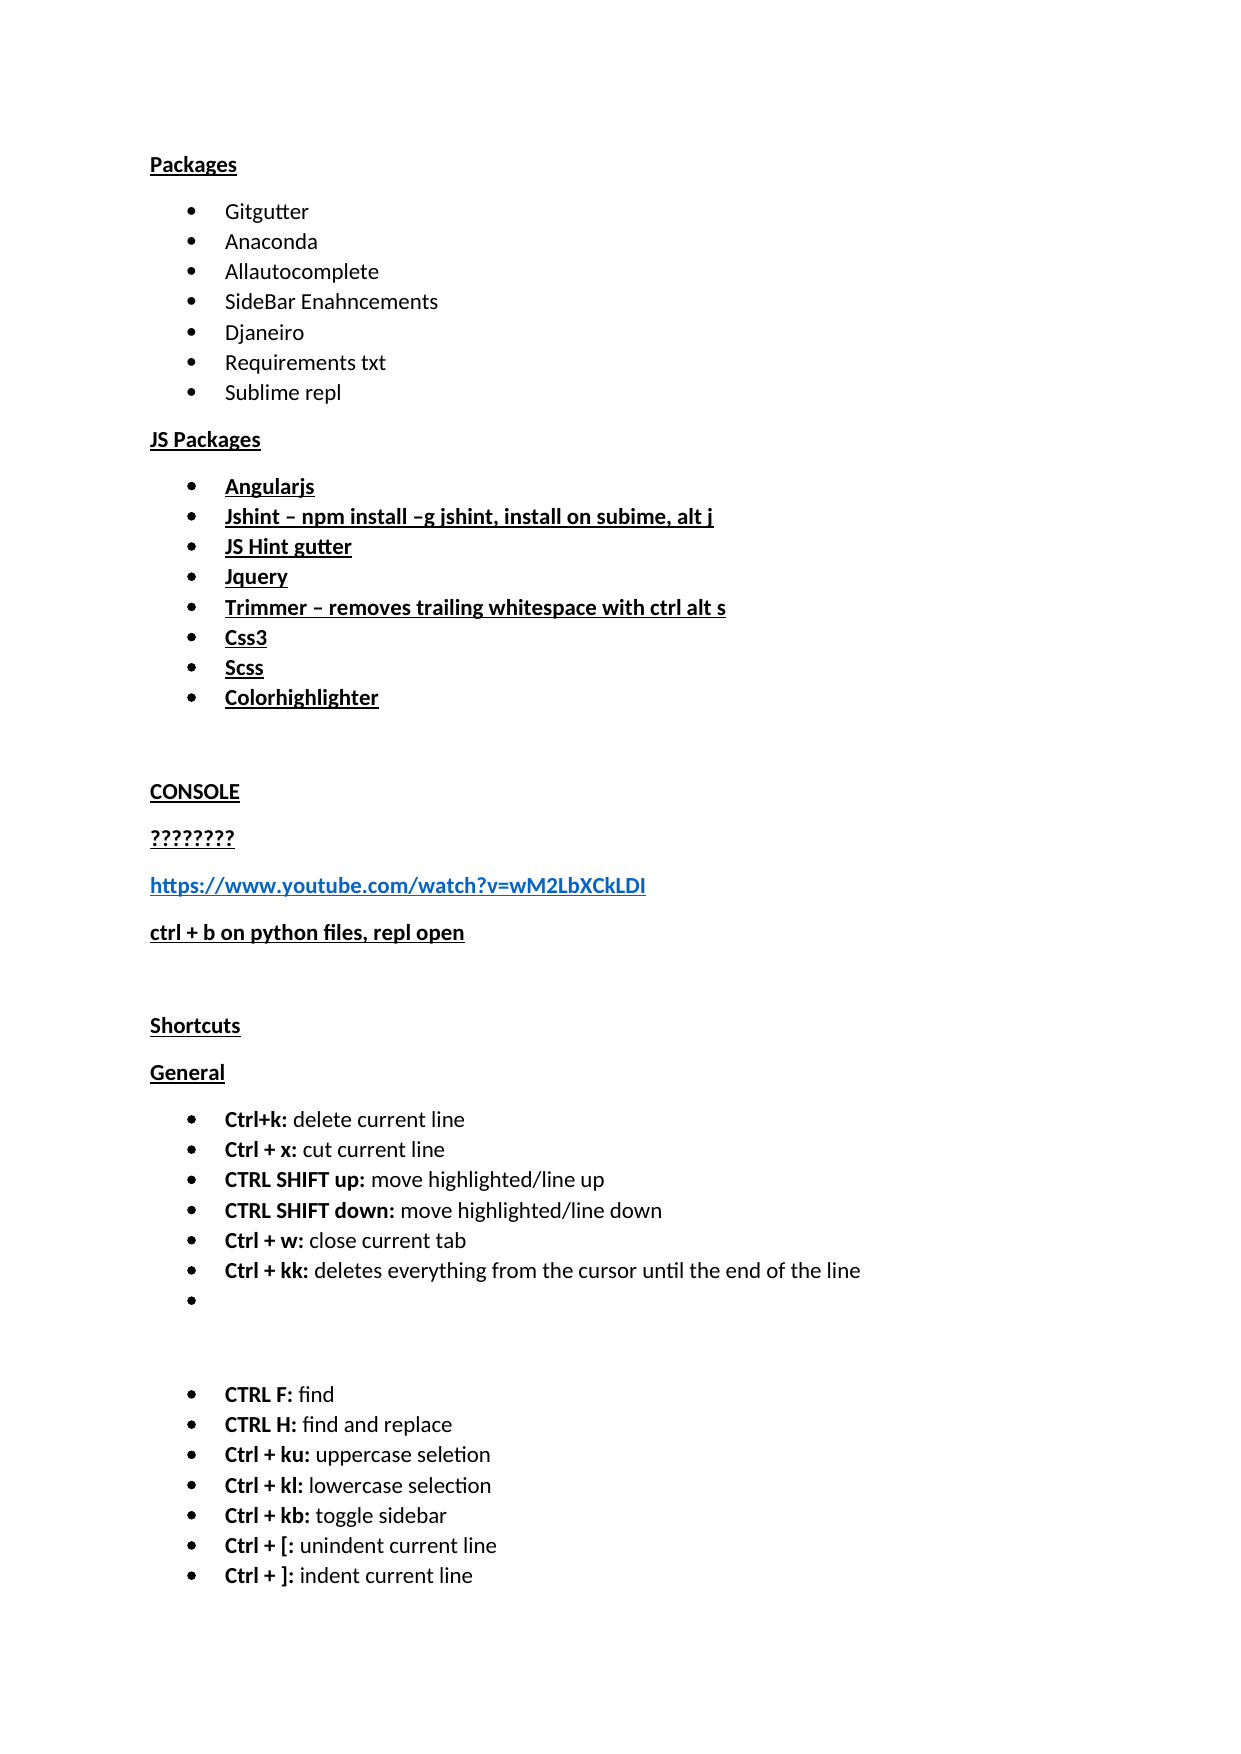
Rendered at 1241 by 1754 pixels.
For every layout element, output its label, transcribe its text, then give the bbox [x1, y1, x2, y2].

list CTRL SHIFT down: move highlighted/line down [187, 1196, 1090, 1224]
list Css3 [187, 623, 1090, 651]
text General [150, 1058, 1090, 1086]
list Colorhighlighter [187, 683, 1090, 711]
list CTRL H: find and replace [187, 1410, 1090, 1438]
list Djaneiro [187, 318, 1090, 346]
list Ctrl + x: cut current line [187, 1135, 1090, 1163]
list JS Hint gutter [187, 532, 1090, 560]
list Scss [187, 653, 1090, 681]
text Packages [150, 150, 1090, 178]
list Ctrl + kk: deletes everything from the cursor until the end of the line [187, 1256, 1090, 1284]
text CONSOLE [150, 777, 1090, 805]
list Gitgutter [187, 197, 1090, 225]
list Sublime repl [187, 378, 1090, 406]
list Ctrl + ku: uppercase seletion [187, 1441, 1090, 1469]
text JS Packages [150, 425, 1090, 453]
list Trimmer – removes trailing whitespace with ctrl alt s [187, 593, 1090, 621]
list Ctrl+k: delete current line [187, 1105, 1090, 1133]
list Allautocomplete [187, 257, 1090, 285]
list CTRL SHIFT up: move highlighted/line up [187, 1166, 1090, 1194]
text Shortcuts [150, 1011, 1090, 1039]
list Anaconda [187, 227, 1090, 255]
text ???????? [150, 824, 1090, 852]
list Jshint – npm install –g jshint, install on subime, alt j [187, 502, 1090, 530]
list CTRL F: find [187, 1380, 1090, 1408]
list Ctrl + kb: toggle sidebar [187, 1501, 1090, 1529]
list Angularjs [187, 472, 1090, 500]
list Ctrl + kl: lowercase selection [187, 1471, 1090, 1499]
list Ctrl + w: close current tab [187, 1226, 1090, 1254]
list SideBar Enahncements [187, 287, 1090, 316]
text https://www.youtube.com/watch?v=wM2LbXCkLDI [150, 871, 1090, 899]
text ctrl + b on python files, repl open [150, 918, 1090, 946]
list Ctrl + [: unindent current line [187, 1531, 1090, 1559]
list Requirements txt [187, 348, 1090, 376]
list Jquery [187, 562, 1090, 591]
list Ctrl + ]: indent current line [187, 1561, 1090, 1589]
